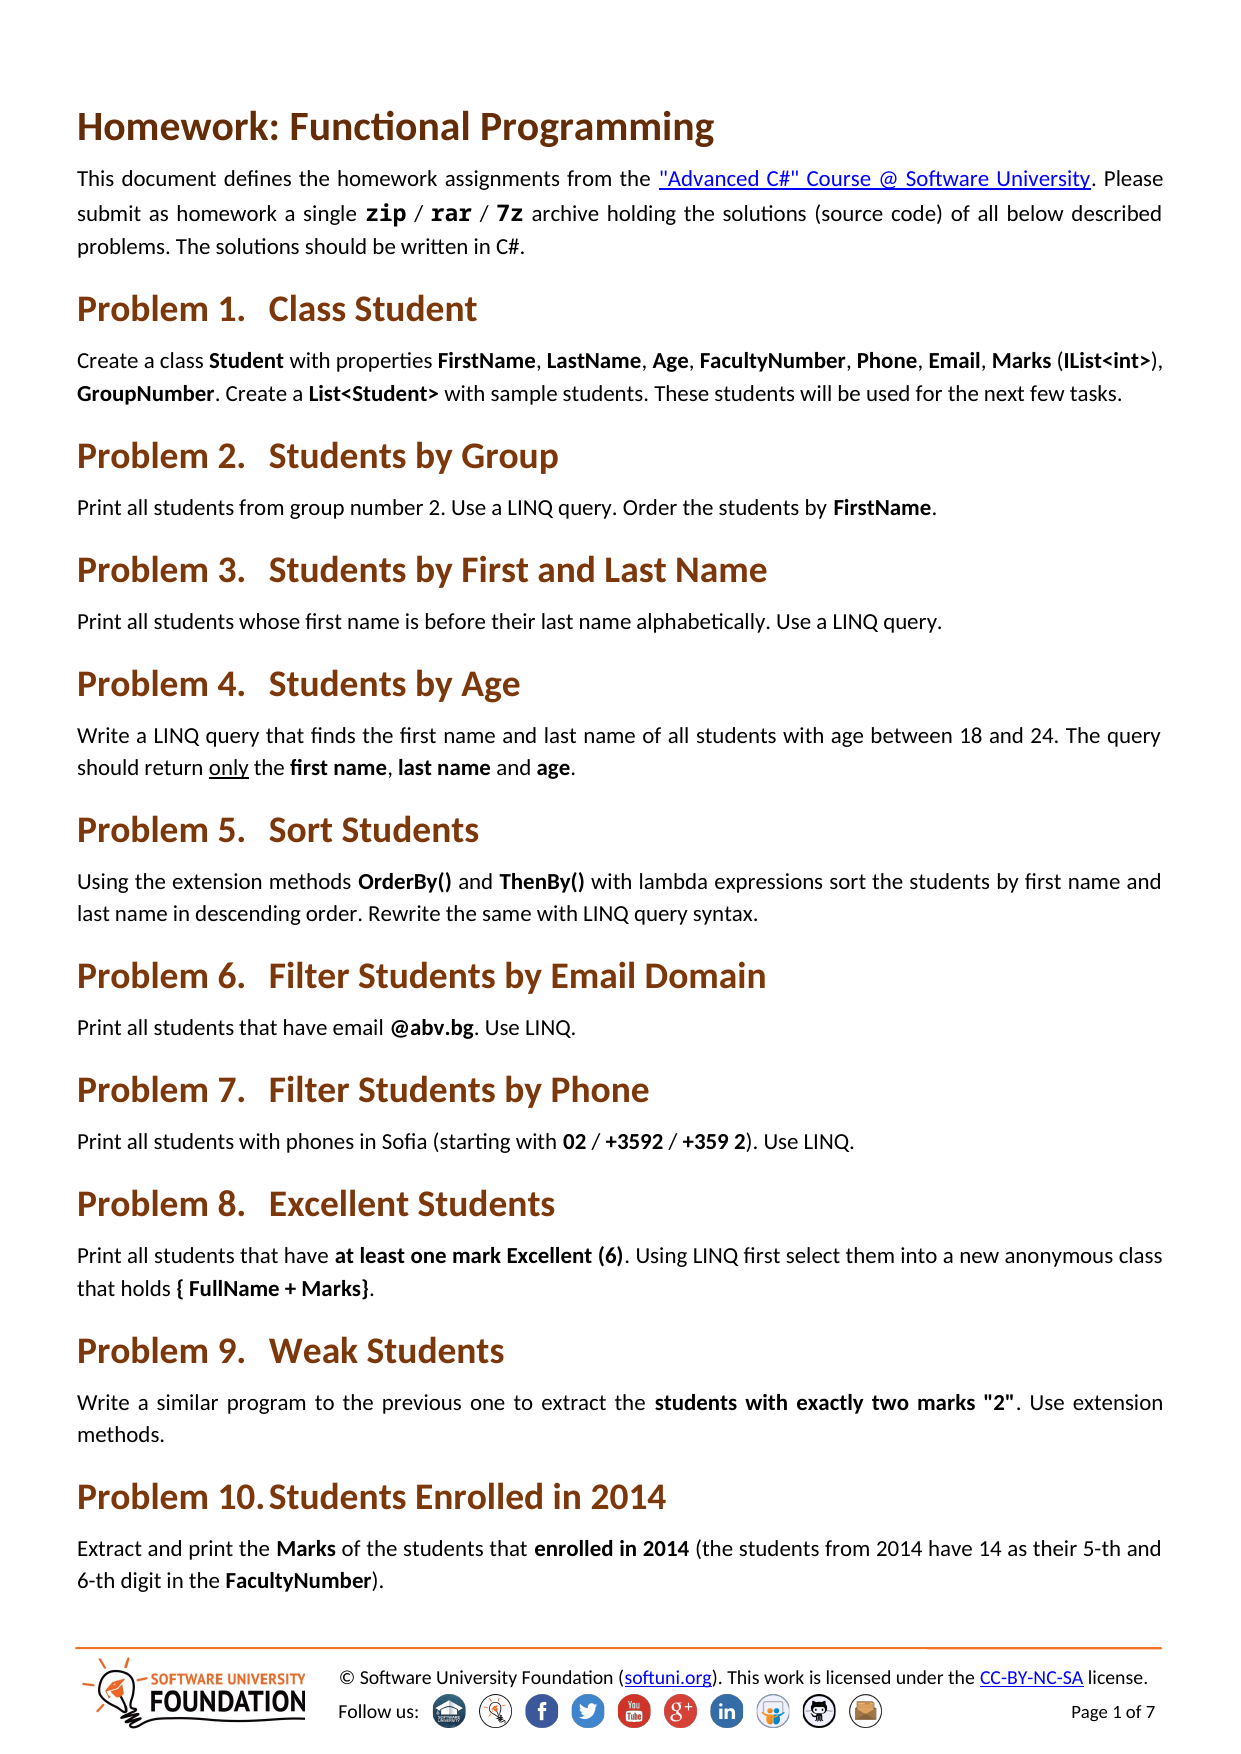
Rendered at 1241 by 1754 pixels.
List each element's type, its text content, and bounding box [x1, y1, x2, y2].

subtitle Students Enrolled in 2014 [77, 1473, 1163, 1519]
text Print all students whose first name is before their last name alphabetically. Use a LINQ query. [77, 607, 1163, 635]
picture [479, 1694, 512, 1728]
picture [802, 1694, 836, 1728]
subtitle Homework: Functional Programming [77, 99, 1163, 150]
text Write a LINQ query that finds the first name and last name of all students with age between 18 and 24. The query should return only the first name, last name and age. [77, 721, 1163, 781]
picture [432, 1694, 466, 1728]
text Create a class Student with properties FirstName, LastName, Age, FacultyNumber, Phone, Email, Marks (IList<int>), GroupNumber. Create a List<Student> with sample students. These students will be used for the next few tasks. [77, 346, 1163, 407]
subtitle Filter Students by Phone [77, 1066, 1163, 1112]
subtitle Filter Students by Email Domain [77, 952, 1163, 998]
text Print all students with phones in Sofia (starting with 02 / +3592 / +359 2). Use LINQ. [77, 1127, 1163, 1155]
subtitle Weak Students [77, 1327, 1163, 1372]
picture [525, 1694, 559, 1728]
text This document defines the homework assignments from the "Advanced C#" Course @ Software University. Please submit as homework a single zip / rar / 7z archive holding the solutions (source code) of all below described problems. The solutions should be written in C#. [77, 164, 1163, 260]
picture [756, 1694, 790, 1728]
text Print all students that have email @abv.bg. Use LINQ. [77, 1013, 1163, 1041]
subtitle Class Student [77, 285, 1163, 331]
picture [617, 1694, 651, 1728]
picture [664, 1694, 697, 1728]
text Print all students from group number 2. Use a LINQ query. Order the students by FirstName. [77, 493, 1163, 521]
text Write a similar program to the previous one to extract the students with exactly two marks "2". Use extension methods. [77, 1388, 1163, 1448]
picture [710, 1694, 744, 1728]
text Using the extension methods OrderBy() and ThenBy() with lambda expressions sort the students by first name and last name in descending order. Rewrite the same with LINQ query syntax. [77, 867, 1163, 927]
text Print all students that have at least one mark Excellent (6). Using LINQ first select them into a new anonymous class that holds { FullName + Marks}. [77, 1241, 1163, 1302]
picture [81, 1656, 305, 1729]
picture [571, 1694, 605, 1728]
subtitle Students by First and Last Name [77, 546, 1163, 592]
subtitle Excellent Students [77, 1180, 1163, 1226]
text Extract and print the Marks of the students that enrolled in 2014 (the students from 2014 have 14 as their 5-th and 6-th digit in the FacultyNumber). [77, 1534, 1163, 1594]
picture [849, 1694, 882, 1728]
subtitle Sort Students [77, 806, 1163, 852]
subtitle Students by Age [77, 660, 1163, 706]
subtitle Students by Group [77, 432, 1163, 477]
